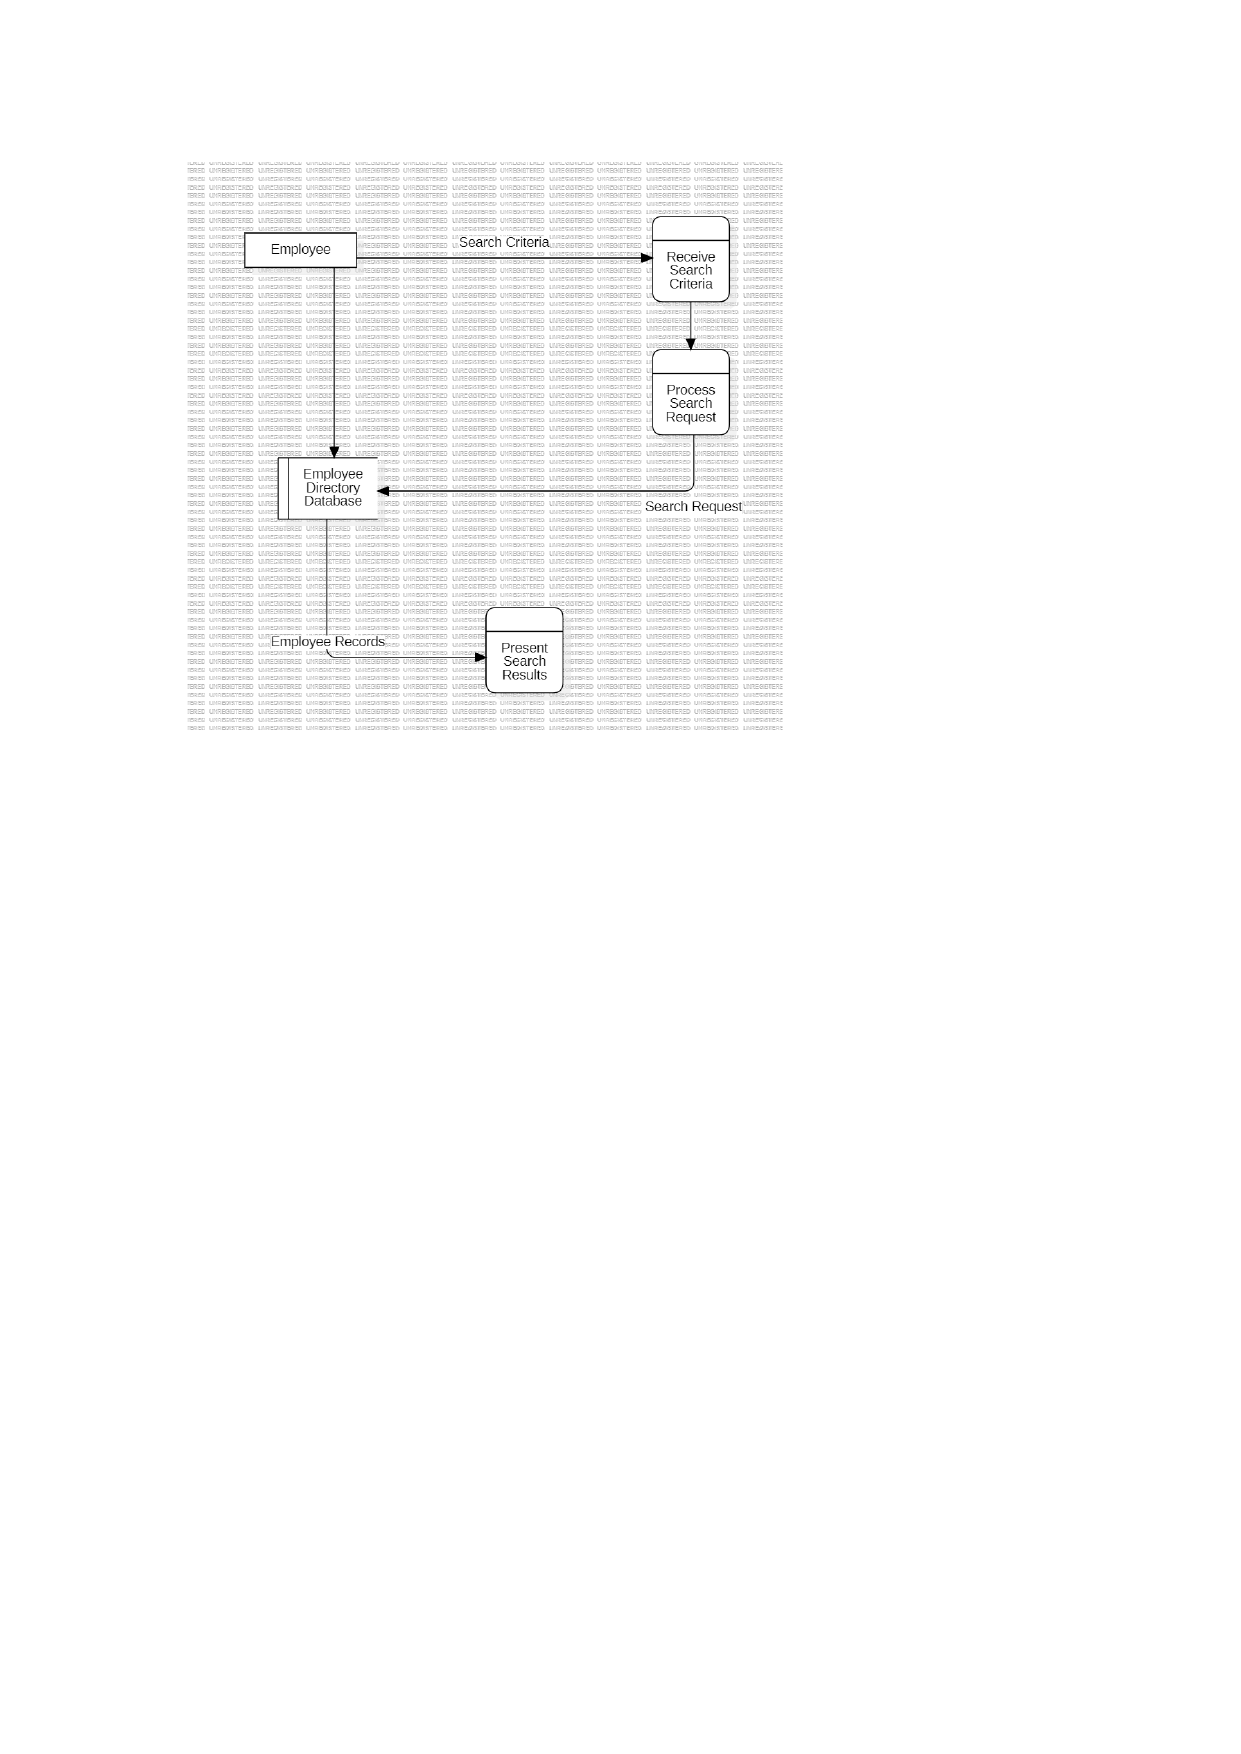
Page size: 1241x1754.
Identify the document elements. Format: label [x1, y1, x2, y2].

picture [187, 162, 783, 734]
